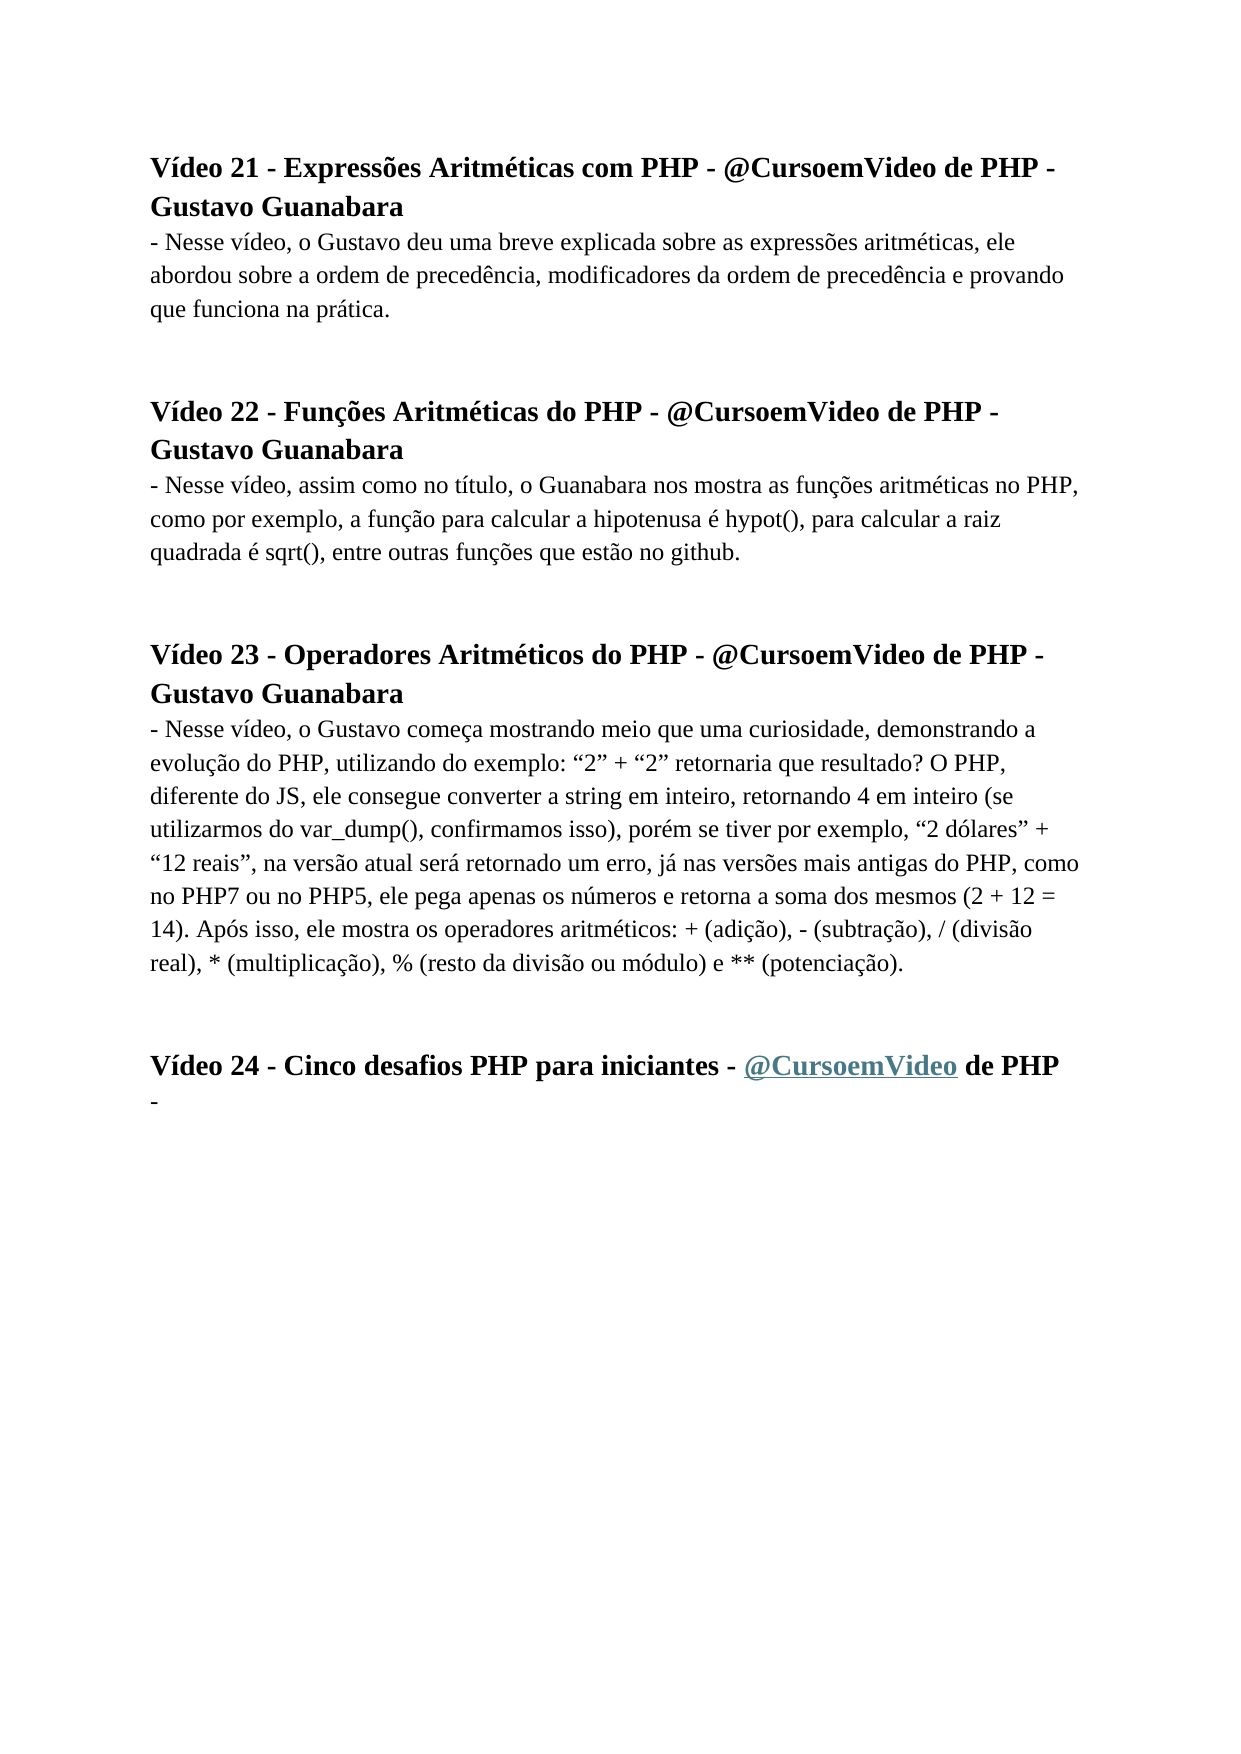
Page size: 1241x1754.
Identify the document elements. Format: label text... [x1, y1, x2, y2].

text Vídeo 23 - Operadores Aritméticos do PHP - @CursoemVideo de PHP - Gustavo Guanabara - Nesse vídeo, o Gustavo começa mostrando meio que uma curiosidade, demonstrando a evolução do PHP, utilizando do exemplo: “2” + “2” retornaria que resultado? O PHP, diferente do JS, ele consegue converter a string em inteiro, retornando 4 em inteiro (se utilizarmos do var_dump(), confirmamos isso), porém se tiver por exemplo, “2 dólares” + “12 reais”, na versão atual será retornado um erro, já nas versões mais antigas do PHP, como no PHP7 ou no PHP5, ele pega apenas os números e retorna a soma dos mesmos (2 + 12 = 14). Após isso, ele mostra os operadores aritméticos: + (adição), - (subtração), / (divisão real), * (multiplicação), % (resto da divisão ou módulo) e ** (potenciação). [150, 637, 1090, 976]
text Vídeo 22 - Funções Aritméticas do PHP - @CursoemVideo de PHP - Gustavo Guanabara - Nesse vídeo, assim como no título, o Guanabara nos mostra as funções aritméticas no PHP, como por exemplo, a função para calcular a hipotenusa é hypot(), para calcular a raiz quadrada é sqrt(), entre outras funções que estão no github. [150, 394, 1090, 566]
text Vídeo 21 - Expressões Aritméticas com PHP - @CursoemVideo de PHP - Gustavo Guanabara - Nesse vídeo, o Gustavo deu uma breve explicada sobre as expressões aritméticas, ele abordou sobre a ordem de precedência, modificadores da ordem de precedência e provando que funciona na prática. [150, 150, 1090, 322]
text Vídeo 24 - Cinco desafios PHP para iniciantes - de PHP - [150, 1048, 1090, 1114]
